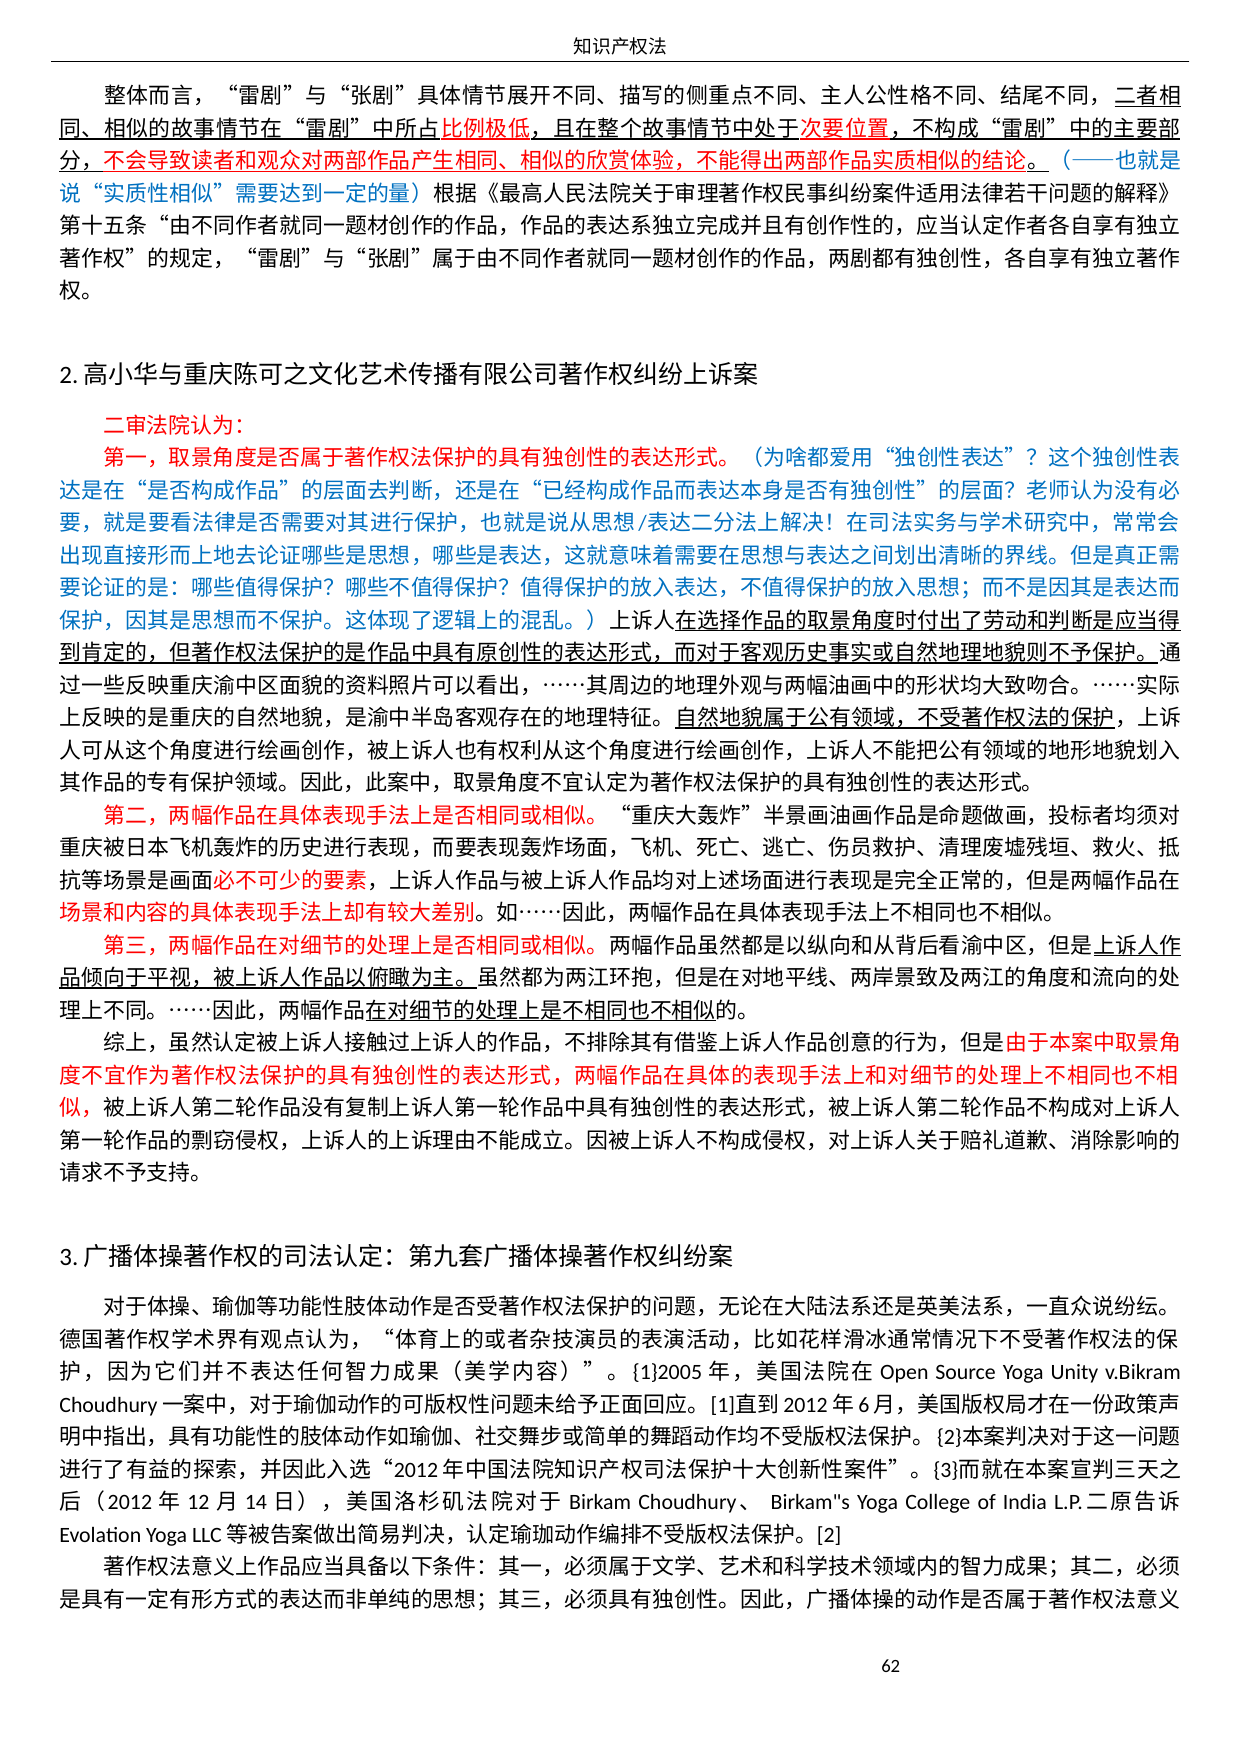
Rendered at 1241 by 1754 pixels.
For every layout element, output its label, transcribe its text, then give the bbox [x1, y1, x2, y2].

text 第三，两幅作品在对细节的处理上是否相同或相似。两幅作品虽然都是以纵向和从背后看渝中区，但是上诉人作品倾向于平视，被上诉人作品以俯瞰为主。虽然都为两江环抱，但是在对地平线、两岸景致及两江的角度和流向的处理上不同。……因此，两幅作品在对细节的处理上是不相同也不相似的。 [59, 927, 1181, 1025]
text 二审法院认为： [59, 407, 1181, 440]
text 第一，取景角度是否属于著作权法保护的具有独创性的表达形式。（为啥都爱用“独创性表达”？这个独创性表达是在“是否构成作品”的层面去判断，还是在“已经构成作品而表达本身是否有独创性”的层面？老师认为没有必要，就是要看法律是否需要对其进行保护，也就是说从思想/表达二分法上解决！在司法实务与学术研究中，常常会出现直接形而上地去论证哪些是思想，哪些是表达，这就意味着需要在思想与表达之间划出清晰的界线。但是真正需要论证的是：哪些值得保护？哪些不值得保护？值得保护的放入表达，不值得保护的放入思想；而不是因其是表达而保护，因其是思想而不保护。这体现了逻辑上的混乱。）上诉人在选择作品的取景角度时付出了劳动和判断是应当得到肯定的，但著作权法保护的是作品中具有原创性的表达形式，而对于客观历史事实或自然地理地貌则不予保护。通过一些反映重庆渝中区面貌的资料照片可以看出，……其周边的地理外观与两幅油画中的形状均大致吻合。……实际上反映的是重庆的自然地貌，是渝中半岛客观存在的地理特征。自然地貌属于公有领域，不受著作权法的保护，上诉人可从这个角度进行绘画创作，被上诉人也有权利从这个角度进行绘画创作，上诉人不能把公有领域的地形地貌划入其作品的专有保护领域。因此，此案中，取景角度不宜认定为著作权法保护的具有独创性的表达形式。 [59, 440, 1181, 797]
subtitle 高小华与重庆陈可之文化艺术传播有限公司著作权纠纷上诉案 [59, 340, 1181, 405]
subtitle 广播体操著作权的司法认定：第九套广播体操著作权纠纷案 [59, 1222, 1181, 1287]
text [59, 1549, 1181, 1614]
text 对于体操、瑜伽等功能性肢体动作是否受著作权法保护的问题，无论在大陆法系还是英美法系，一直众说纷纭。德国著作权学术界有观点认为，“体育上的或者杂技演员的表演活动，比如花样滑冰通常情况下不受著作权法的保护，因为它们并不表达任何智力成果（美学内容）”。{1}2005年，美国法院在Open Source Yoga Unity v.Bikram Choudhury一案中，对于瑜伽动作的可版权性问题未给予正面回应。[1]直到2012年6月，美国版权局才在一份政策声明中指出，具有功能性的肢体动作如瑜伽、社交舞步或简单的舞蹈动作均不受版权法保护。{2}本案判决对于这一问题进行了有益的探索，并因此入选“2012年中国法院知识产权司法保护十大创新性案件”。{3}而就在本案宣判三天之后（2012年12月14日），美国洛杉矶法院对于Birkam Choudhury、 Birkam"s Yoga College of India L.P.二原告诉Evolation Yoga LLC等被告案做出简易判决，认定瑜珈动作编排不受版权法保护。[2] [59, 1289, 1181, 1549]
text 整体而言，“雷剧”与“张剧”具体情节展开不同、描写的侧重点不同、主人公性格不同、结尾不同，二者相同、相似的故事情节在“雷剧”中所占比例极低，且在整个故事情节中处于次要位置，不构成“雷剧”中的主要部分，不会导致读者和观众对两部作品产生相同、相似的欣赏体验，不能得出两部作品实质相似的结论。（——也就是说“实质性相似”需要达到一定的量）根据《最高人民法院关于审理著作权民事纠纷案件适用法律若干问题的解释》第十五条“由不同作者就同一题材创作的作品，作品的表达系独立完成并且有创作性的，应当认定作者各自享有独立著作权”的规定，“雷剧”与“张剧”属于由不同作者就同一题材创作的作品，两剧都有独创性，各自享有独立著作权。 [59, 78, 1181, 306]
text 综上，虽然认定被上诉人接触过上诉人的作品，不排除其有借鉴上诉人作品创意的行为，但是由于本案中取景角度不宜作为著作权法保护的具有独创性的表达形式，两幅作品在具体的表现手法上和对细节的处理上不相同也不相似，被上诉人第二轮作品没有复制上诉人第一轮作品中具有独创性的表达形式，被上诉人第二轮作品不构成对上诉人第一轮作品的剽窃侵权，上诉人的上诉理由不能成立。因被上诉人不构成侵权，对上诉人关于赔礼道歉、消除影响的请求不予支持。 [59, 1025, 1181, 1187]
text 第二，两幅作品在具体表现手法上是否相同或相似。“重庆大轰炸”半景画油画作品是命题做画，投标者均须对重庆被日本飞机轰炸的历史进行表现，而要表现轰炸场面，飞机、死亡、逃亡、伤员救护、清理废墟残垣、救火、抵抗等场景是画面必不可少的要素，上诉人作品与被上诉人作品均对上述场面进行表现是完全正常的，但是两幅作品在场景和内容的具体表现手法上却有较大差别。如……因此，两幅作品在具体表现手法上不相同也不相似。 [59, 797, 1181, 927]
